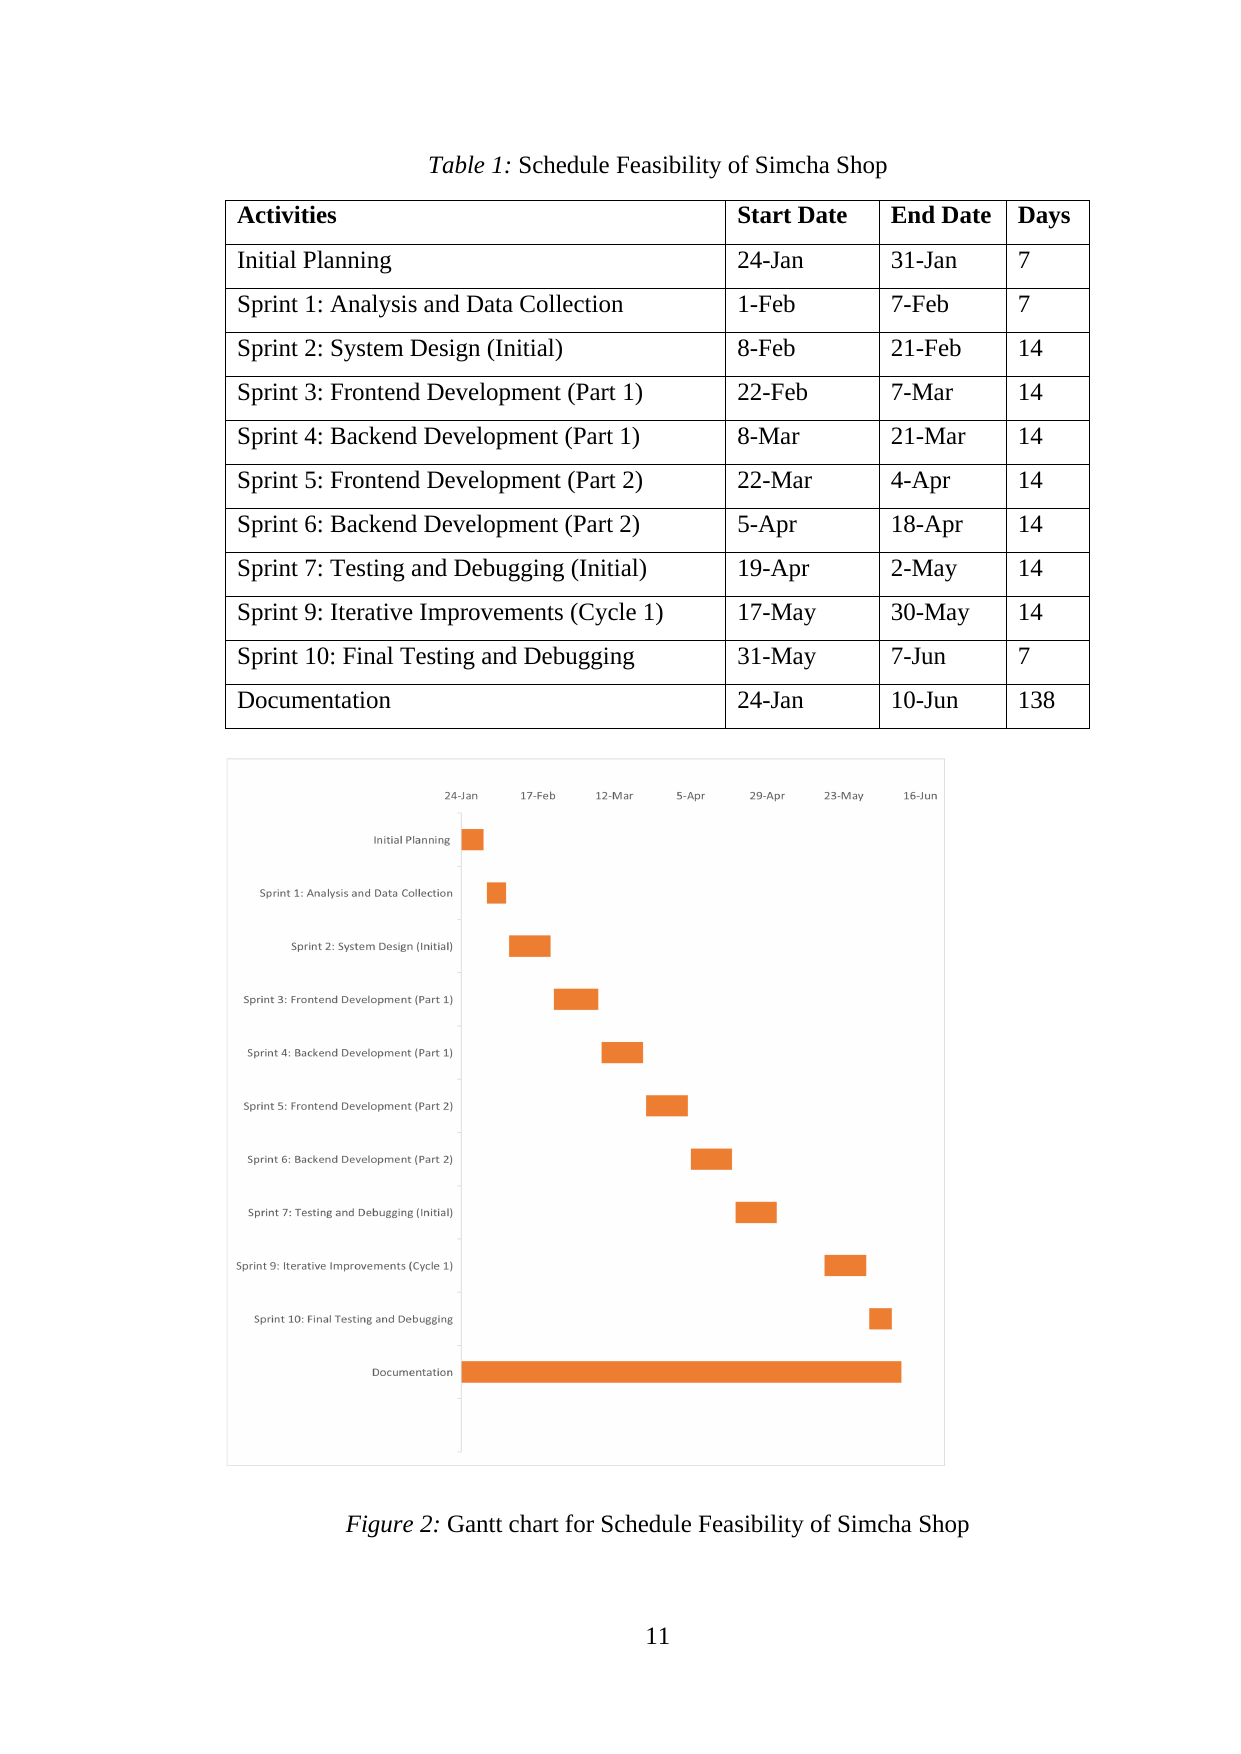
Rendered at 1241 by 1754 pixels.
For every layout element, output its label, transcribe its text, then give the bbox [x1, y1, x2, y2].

table_cell Sprint 9: Iterative Improvements (Cycle 1) [226, 597, 725, 640]
table_cell Sprint 6: Backend Development (Part 2) [226, 509, 725, 552]
picture [227, 759, 945, 1465]
table_cell 7-Jun [880, 641, 1006, 684]
table_cell 14 [1007, 421, 1089, 464]
table_cell 7 [1007, 289, 1089, 332]
table_cell 2-May [880, 553, 1006, 596]
table_cell 14 [1007, 465, 1089, 508]
table_header End Date [880, 201, 1006, 244]
table_cell 30-May [880, 597, 1006, 640]
table_cell 31-Jan [880, 245, 1006, 288]
table_cell Documentation [226, 685, 725, 728]
table_cell 24-Jan [726, 685, 879, 728]
table_cell 14 [1007, 509, 1089, 552]
table_cell 21-Feb [880, 333, 1006, 376]
table_header Days [1007, 201, 1089, 244]
text Table 1: Schedule Feasibility of Simcha Shop [225, 150, 1090, 179]
table_cell 1-Feb [726, 289, 879, 332]
table_cell Sprint 5: Frontend Development (Part 2) [226, 465, 725, 508]
table_cell 8-Mar [726, 421, 879, 464]
table_cell 17-May [726, 597, 879, 640]
text Figure 2: Gantt chart for Schedule Feasibility of Simcha Shop [225, 1509, 1090, 1538]
table_cell 14 [1007, 597, 1089, 640]
table_cell 22-Feb [726, 377, 879, 420]
table_header Start Date [726, 201, 879, 244]
table_cell 31-May [726, 641, 879, 684]
table_cell Sprint 1: Analysis and Data Collection [226, 289, 725, 332]
table_cell 19-Apr [726, 553, 879, 596]
table_cell Sprint 2: System Design (Initial) [226, 333, 725, 376]
table_cell 22-Mar [726, 465, 879, 508]
table_cell 14 [1007, 553, 1089, 596]
table_cell Sprint 10: Final Testing and Debugging [226, 641, 725, 684]
table_cell 7-Mar [880, 377, 1006, 420]
table_cell Sprint 7: Testing and Debugging (Initial) [226, 553, 725, 596]
table_cell 8-Feb [726, 333, 879, 376]
table_cell 21-Mar [880, 421, 1006, 464]
table_cell 5-Apr [726, 509, 879, 552]
table_cell 4-Apr [880, 465, 1006, 508]
table_cell 7 [1007, 641, 1089, 684]
table_cell 24-Jan [726, 245, 879, 288]
table_cell 14 [1007, 377, 1089, 420]
table_cell 138 [1007, 685, 1089, 728]
table_header Activities [226, 201, 725, 244]
table_cell 10-Jun [880, 685, 1006, 728]
table_cell Initial Planning [226, 245, 725, 288]
table_cell 18-Apr [880, 509, 1006, 552]
table_cell 7 [1007, 245, 1089, 288]
table_cell Sprint 4: Backend Development (Part 1) [226, 421, 725, 464]
table_cell Sprint 3: Frontend Development (Part 1) [226, 377, 725, 420]
table_cell 14 [1007, 333, 1089, 376]
table_cell 7-Feb [880, 289, 1006, 332]
